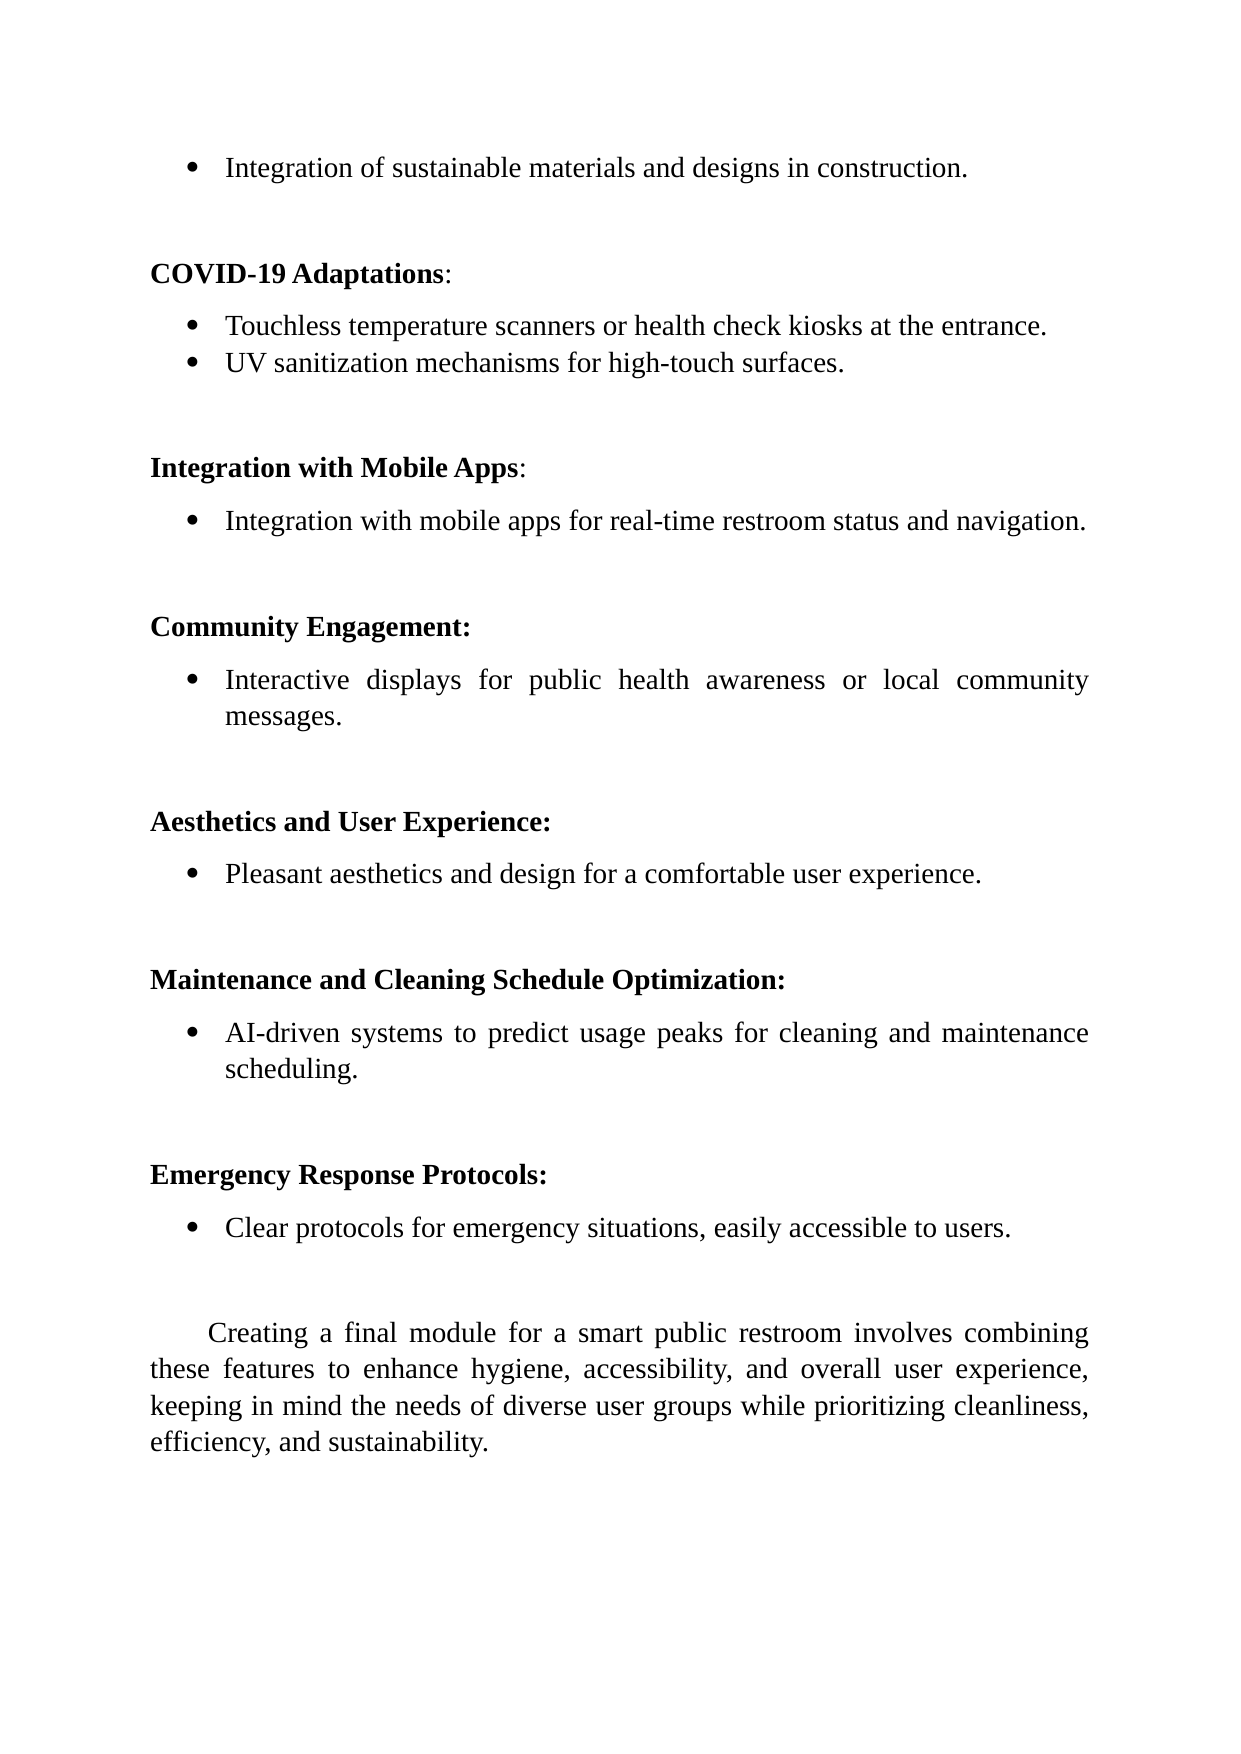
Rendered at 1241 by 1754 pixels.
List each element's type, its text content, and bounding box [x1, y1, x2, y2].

text Emergency Response Protocols: [150, 1157, 1090, 1191]
list Integration with mobile apps for real-time restroom status and navigation. [187, 503, 1090, 537]
text Maintenance and Cleaning Schedule Optimization: [150, 962, 1090, 996]
text COVID-19 Adaptations: [150, 256, 1090, 289]
list Touchless temperature scanners or health check kiosks at the entrance. [187, 308, 1090, 342]
text Creating a final module for a smart public restroom involves combining these features to enhance hygiene, accessibility, and overall user experience, keeping in mind the needs of diverse user groups while prioritizing cleanliness, efficiency, and sustainability. [150, 1316, 1090, 1457]
list Integration of sustainable materials and designs in construction. [187, 150, 1090, 184]
list UV sanitization mechanisms for high-touch surfaces. [187, 345, 1090, 378]
list AI-driven systems to predict usage peaks for cleaning and maintenance scheduling. [187, 1015, 1090, 1085]
list Pleasant aesthetics and design for a comfortable user experience. [187, 857, 1090, 890]
text Aesthetics and User Experience: [150, 804, 1090, 837]
text Integration with Mobile Apps: [150, 451, 1090, 484]
list Clear protocols for emergency situations, easily accessible to users. [187, 1210, 1090, 1243]
list Interactive displays for public health awareness or local community messages. [187, 662, 1090, 732]
text Community Engagement: [150, 609, 1090, 643]
